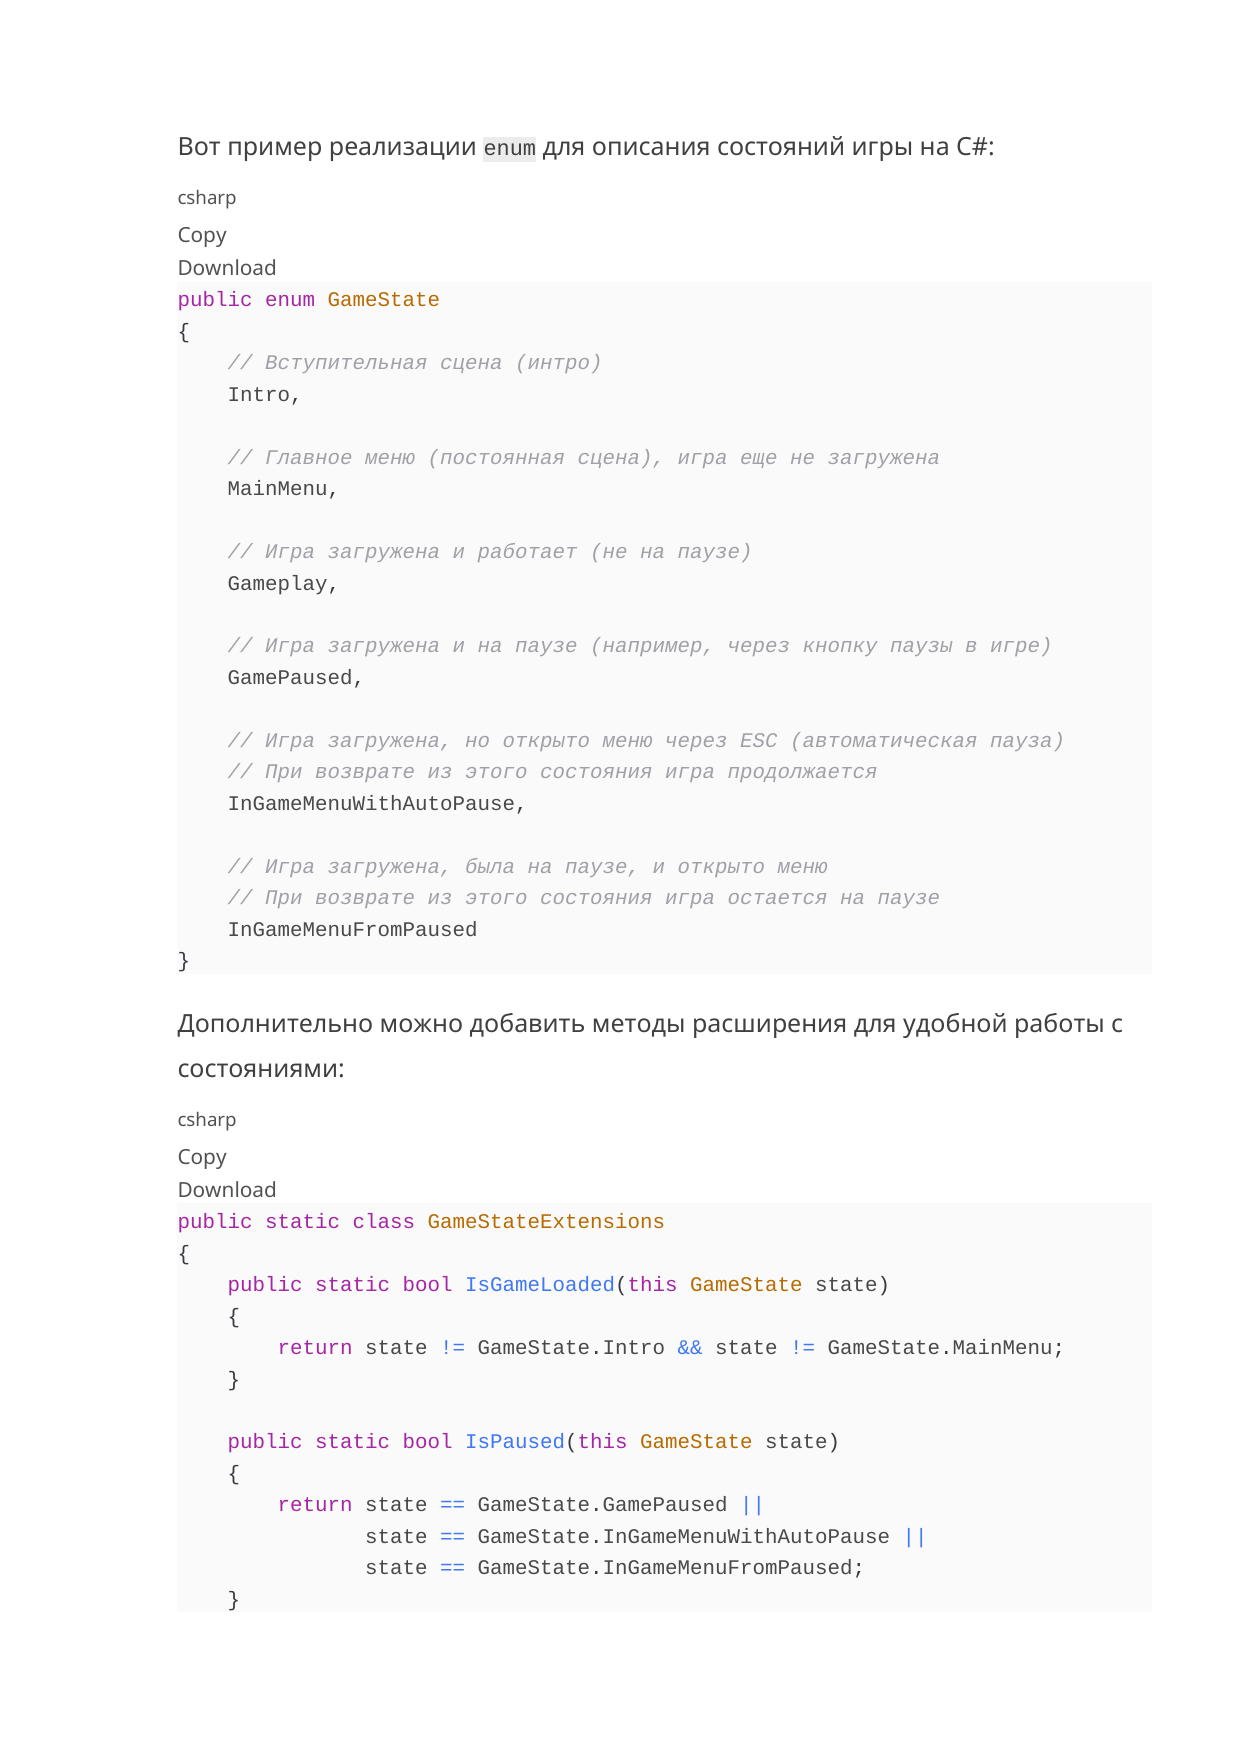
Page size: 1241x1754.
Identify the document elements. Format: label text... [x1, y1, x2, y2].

text Download [177, 1171, 1152, 1203]
text csharp [177, 1106, 1152, 1132]
text InGameMenuWithAutoPause, [177, 785, 1152, 816]
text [177, 1518, 1152, 1549]
text // Вступительная сцена (интро) [177, 344, 1152, 376]
text // При возврате из этого состояния игра продолжается [177, 753, 1152, 785]
text public enum GameState [177, 282, 1152, 313]
text MainMenu, [177, 470, 1152, 502]
text public static bool IsPaused(this GameState state) [177, 1424, 1152, 1455]
text return state != GameState.Intro && state != GameState.MainMenu; [177, 1329, 1152, 1361]
text { [177, 1298, 1152, 1329]
text // Игра загружена и на паузе (например, через кнопку паузы в игре) [177, 628, 1152, 659]
text csharp [177, 184, 1152, 210]
text Intro, [177, 376, 1152, 407]
text } [177, 1581, 1152, 1612]
text // При возврате из этого состояния игра остается на паузе [177, 879, 1152, 911]
text { [177, 313, 1152, 344]
text public static class GameStateExtensions [177, 1203, 1152, 1235]
text InGameMenuFromPaused [177, 911, 1152, 942]
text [177, 1549, 1152, 1581]
text { [177, 1455, 1152, 1487]
text return state == GameState.GamePaused || [177, 1487, 1152, 1518]
text Copy [177, 210, 1152, 249]
text } [177, 942, 1152, 974]
text Download [177, 249, 1152, 282]
text // Главное меню (постоянная сцена), игра еще не загружена [177, 439, 1152, 470]
text // Игра загружена, была на паузе, и открыто меню [177, 848, 1152, 879]
text public static bool IsGameLoaded(this GameState state) [177, 1266, 1152, 1298]
text Copy [177, 1132, 1152, 1171]
text GamePaused, [177, 659, 1152, 691]
text // Игра загружена и работает (не на паузе) [177, 533, 1152, 565]
text Вот пример реализации enum для описания состояний игры на C#: [177, 118, 1152, 163]
text Gameplay, [177, 565, 1152, 596]
text // Игра загружена, но открыто меню через ESC (автоматическая пауза) [177, 722, 1152, 753]
text { [177, 1235, 1152, 1266]
text Дополнительно можно добавить методы расширения для удобной работы с состояниями: [177, 995, 1152, 1084]
text } [177, 1361, 1152, 1392]
